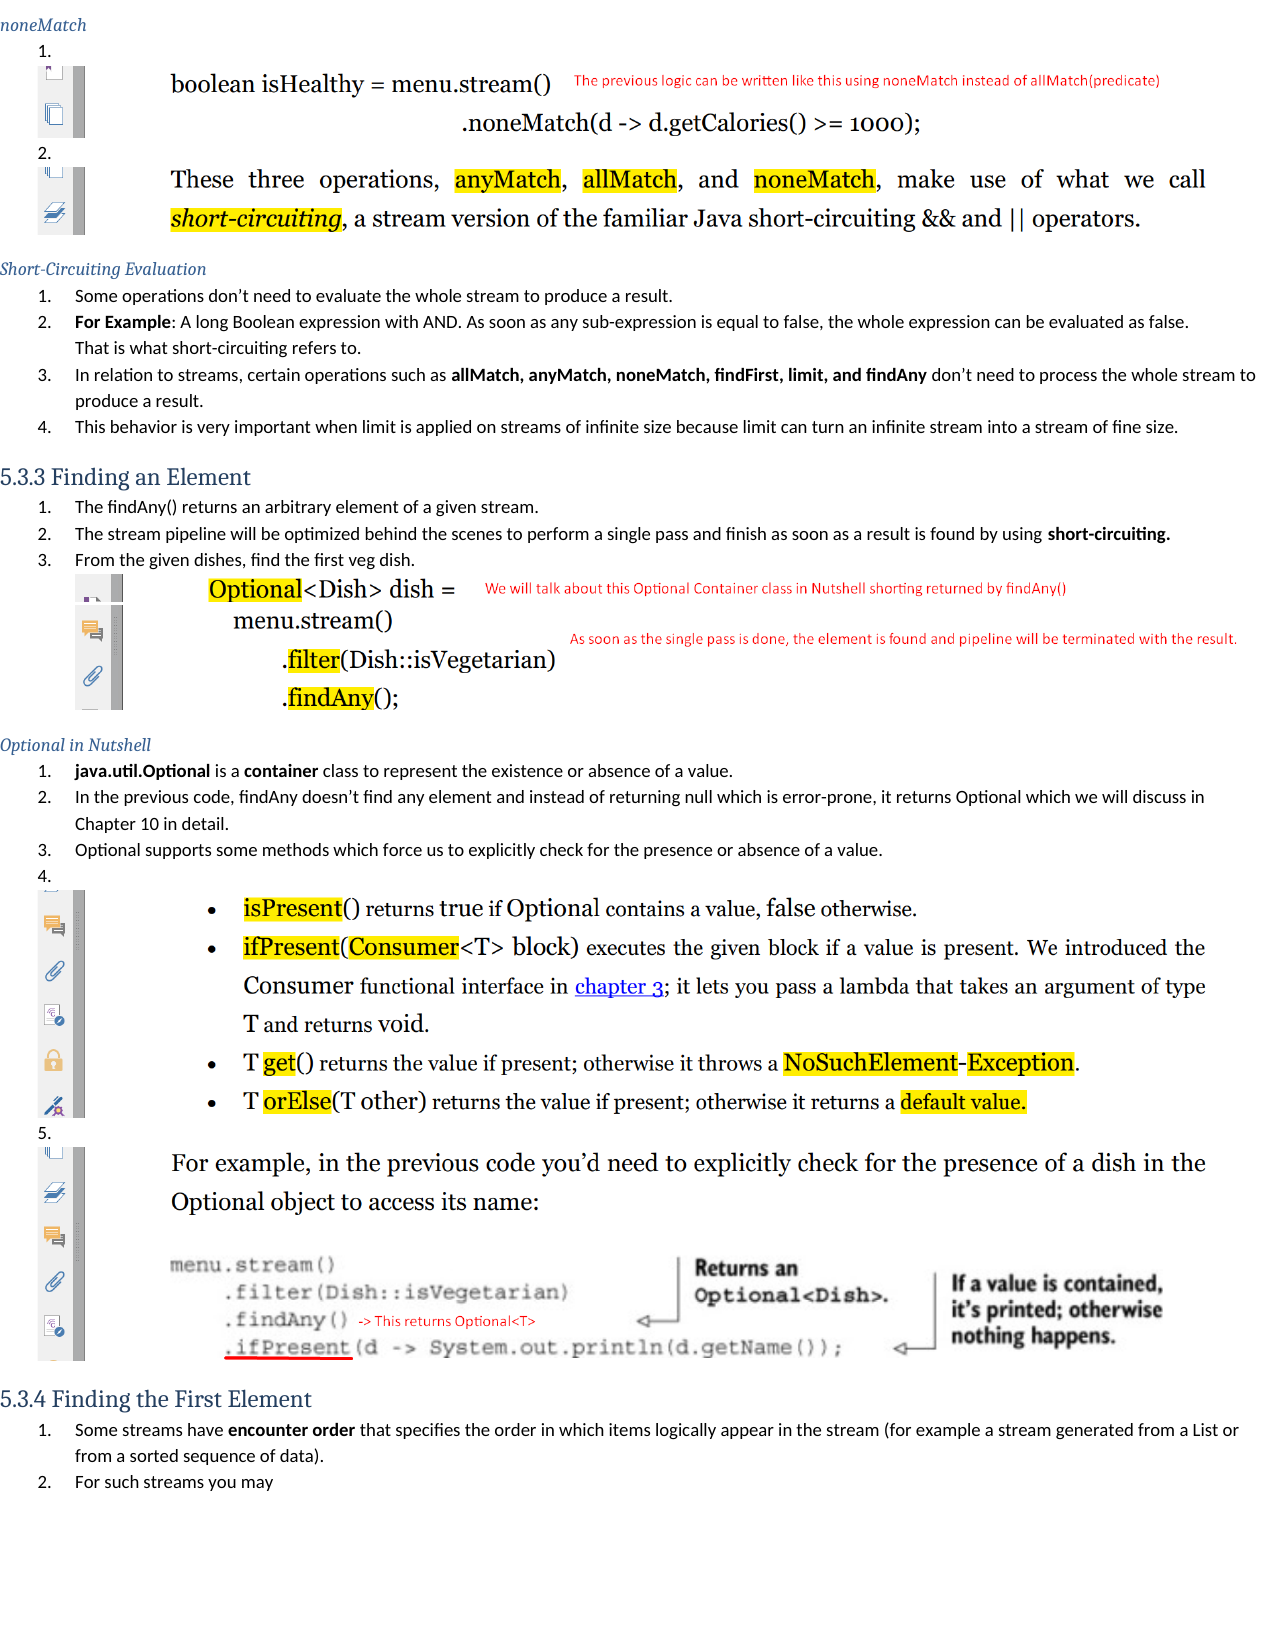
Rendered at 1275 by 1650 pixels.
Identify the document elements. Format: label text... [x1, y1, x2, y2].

picture [37, 890, 1275, 1118]
subtitle Short-Circuiting Evaluation [0, 259, 1270, 281]
subtitle Optional in Nutshell [0, 734, 1270, 756]
list For Example: A long Boolean expression with AND. As soon as any sub-expression is equal to false, the whole expression can be evaluated as false. That is what short-circuiting refers to. [37, 310, 1270, 359]
list Some streams have encounter order that specifies the order in which items logically appear in the stream (for example a stream generated from a List or from a sorted sequence of data). [37, 1418, 1270, 1467]
list In the previous code, findAny doesn’t find any element and instead of returning null which is error-prone, it returns Optional which we will discuss in Chapter 10 in detail. [37, 785, 1270, 834]
picture [75, 605, 1275, 710]
subtitle 5.3.3 Finding an Element [0, 463, 1270, 491]
list Optional supports some methods which force us to explicitly check for the presence or absence of a value. [37, 838, 1270, 861]
list The stream pipeline will be optimized behind the scenes to perform a single pass and finish as soon as a result is found by using short-circuiting. [37, 522, 1270, 545]
subtitle noneMatch [0, 15, 1270, 36]
picture [37, 167, 1275, 235]
list The findAny() returns an arbitrary element of a given stream. [37, 496, 1270, 519]
list Some operations don’t need to evaluate the whole stream to produce a result. [37, 284, 1270, 307]
picture [75, 574, 1275, 602]
list In relation to streams, certain operations such as allMatch, anyMatch, noneMatch, findFirst, limit, and findAny don’t need to process the whole stream to produce a result. [37, 363, 1270, 412]
picture [37, 66, 1275, 138]
list This behavior is very important when limit is applied on streams of infinite size because limit can turn an infinite stream into a stream of fine size. [37, 416, 1270, 438]
picture [37, 1147, 1275, 1361]
subtitle 5.3.4 Finding the First Element [0, 1385, 1270, 1414]
list java.util.Optional is a container class to represent the existence or absence of a value. [37, 759, 1270, 782]
list For such streams you may [37, 1471, 1270, 1493]
